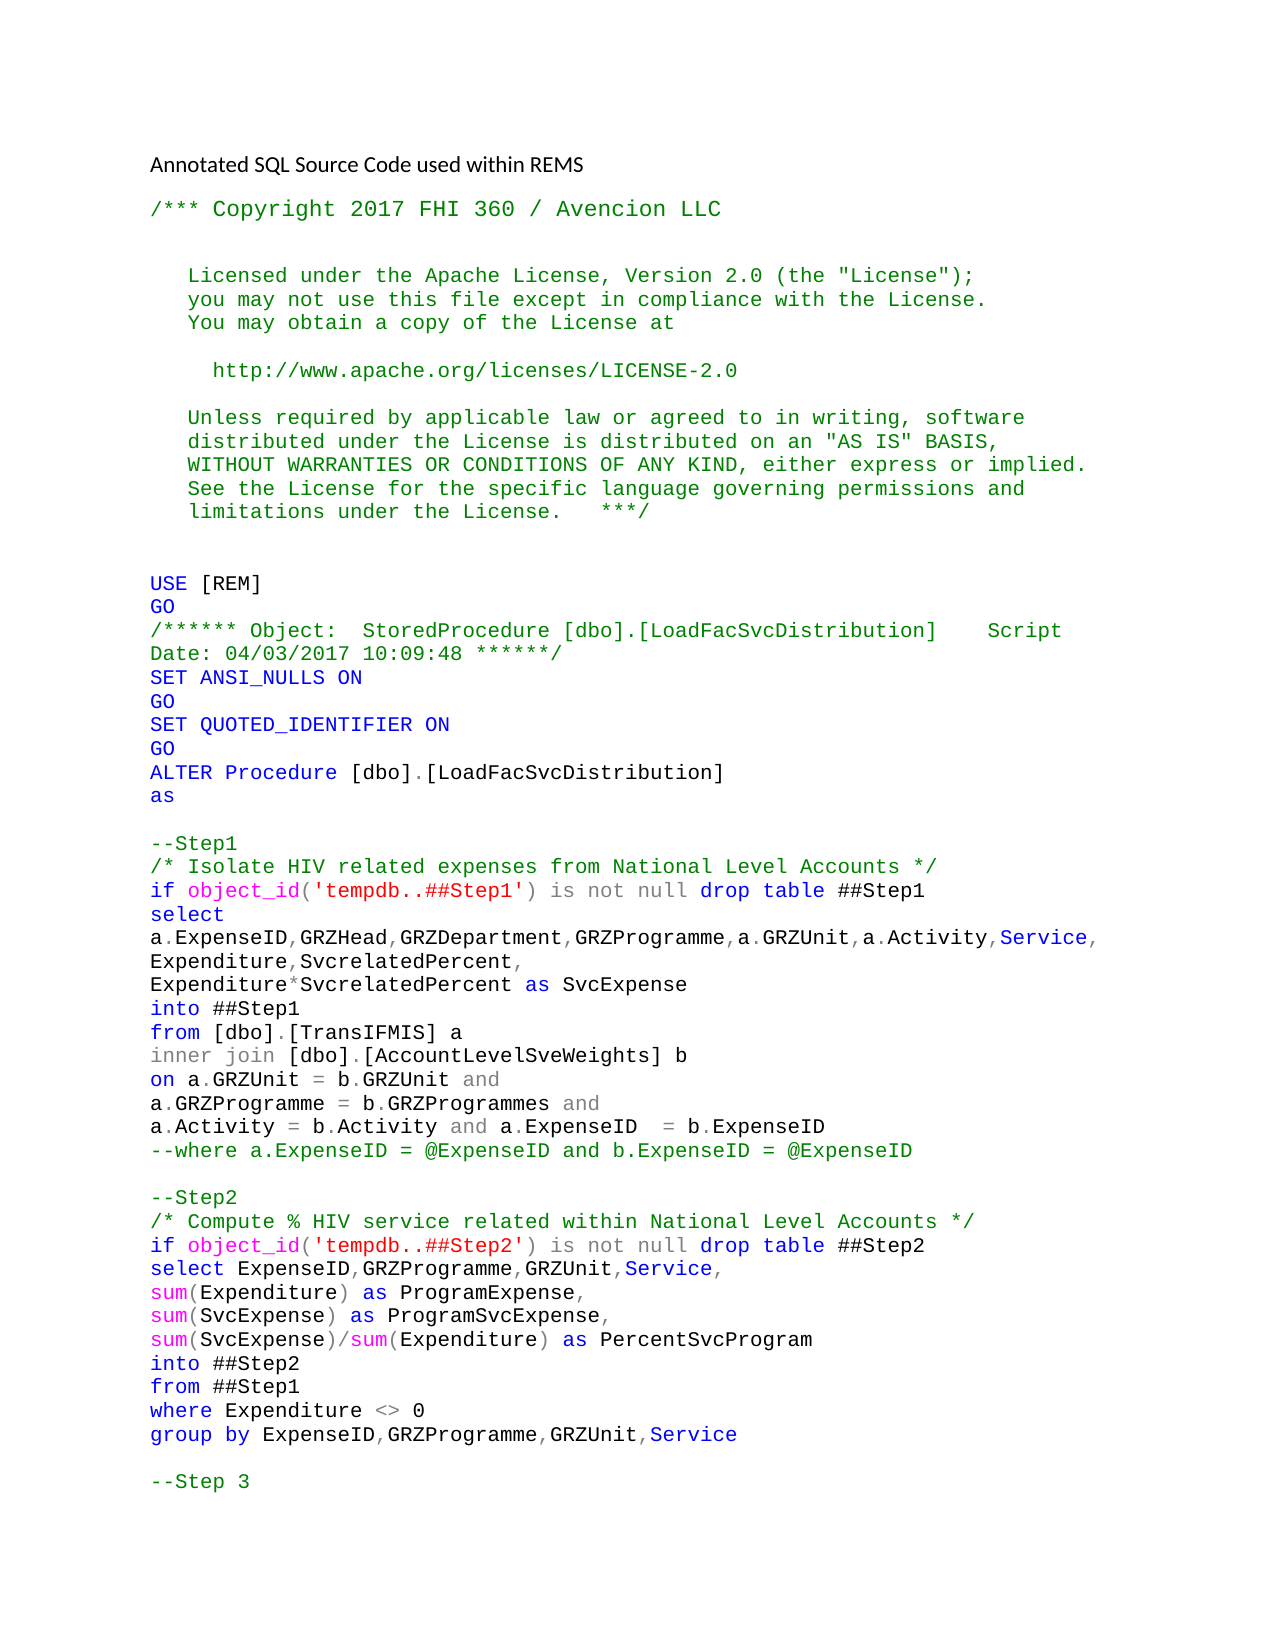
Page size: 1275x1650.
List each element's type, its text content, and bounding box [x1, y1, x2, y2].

text --Step 3 [150, 1471, 1125, 1495]
text --Step2 [150, 1187, 1125, 1211]
text Annotated SQL Source Code used within REMS [150, 150, 1125, 178]
text /****** Object: StoredProcedure [dbo].[LoadFacSvcDistribution] Script Date: 04/03/2017 10:09:48 ******/ [150, 620, 1125, 667]
text select ExpenseID,GRZProgramme,GRZUnit,Service, [150, 1258, 1125, 1282]
text GO [150, 596, 1125, 620]
text sum(Expenditure) as ProgramExpense, [150, 1282, 1125, 1306]
text you may not use this file except in compliance with the License. [150, 289, 1125, 312]
text distributed under the License is distributed on an "AS IS" BASIS, [150, 431, 1125, 454]
text on a.GRZUnit = b.GRZUnit and [150, 1069, 1125, 1093]
text from [dbo].[TransIFMIS] a [150, 1022, 1125, 1045]
text /* Compute % HIV service related within National Level Accounts */ [150, 1211, 1125, 1234]
text SET ANSI_NULLS ON [150, 667, 1125, 691]
text inner join [dbo].[AccountLevelSveWeights] b [150, 1045, 1125, 1069]
text if object_id('tempdb..##Step2') is not null drop table ##Step2 [150, 1234, 1125, 1258]
text /* Isolate HIV related expenses from National Level Accounts */ [150, 856, 1125, 880]
text as [150, 785, 1125, 809]
text --where a.ExpenseID = @ExpenseID and b.ExpenseID = @ExpenseID [150, 1140, 1125, 1164]
text USE [REM] [150, 572, 1125, 596]
text into ##Step1 [150, 998, 1125, 1022]
text http://www.apache.org/licenses/LICENSE-2.0 [150, 360, 1125, 383]
text --Step1 [150, 833, 1125, 856]
text WITHOUT WARRANTIES OR CONDITIONS OF ANY KIND, either express or implied. [150, 454, 1125, 478]
text Expenditure,SvcrelatedPercent, [150, 951, 1125, 974]
text if object_id('tempdb..##Step1') is not null drop table ##Step1 [150, 880, 1125, 903]
text GO [150, 738, 1125, 762]
text sum(SvcExpense) as ProgramSvcExpense, [150, 1306, 1125, 1329]
text Expenditure*SvcrelatedPercent as SvcExpense [150, 974, 1125, 998]
text select a.ExpenseID,GRZHead,GRZDepartment,GRZProgramme,a.GRZUnit,a.Activity,Service, [150, 903, 1125, 951]
text SET QUOTED_IDENTIFIER ON [150, 714, 1125, 738]
text ALTER Procedure [dbo].[LoadFacSvcDistribution] [150, 762, 1125, 785]
text limitations under the License. ***/ [150, 502, 1125, 525]
text where Expenditure <> 0 [150, 1400, 1125, 1424]
text You may obtain a copy of the License at [150, 312, 1125, 336]
text a.Activity = b.Activity and a.ExpenseID = b.ExpenseID [150, 1116, 1125, 1140]
text Licensed under the Apache License, Version 2.0 (the "License"); [150, 265, 1125, 289]
text group by ExpenseID,GRZProgramme,GRZUnit,Service [150, 1424, 1125, 1447]
text into ##Step2 [150, 1353, 1125, 1376]
text a.GRZProgramme = b.GRZProgrammes and [150, 1093, 1125, 1116]
text /*** Copyright 2017 FHI 360 / Avencion LLC [150, 197, 1125, 223]
text Unless required by applicable law or agreed to in writing, software [150, 407, 1125, 431]
text from ##Step1 [150, 1376, 1125, 1400]
text GO [150, 691, 1125, 714]
text See the License for the specific language governing permissions and [150, 478, 1125, 502]
text sum(SvcExpense)/sum(Expenditure) as PercentSvcProgram [150, 1329, 1125, 1353]
